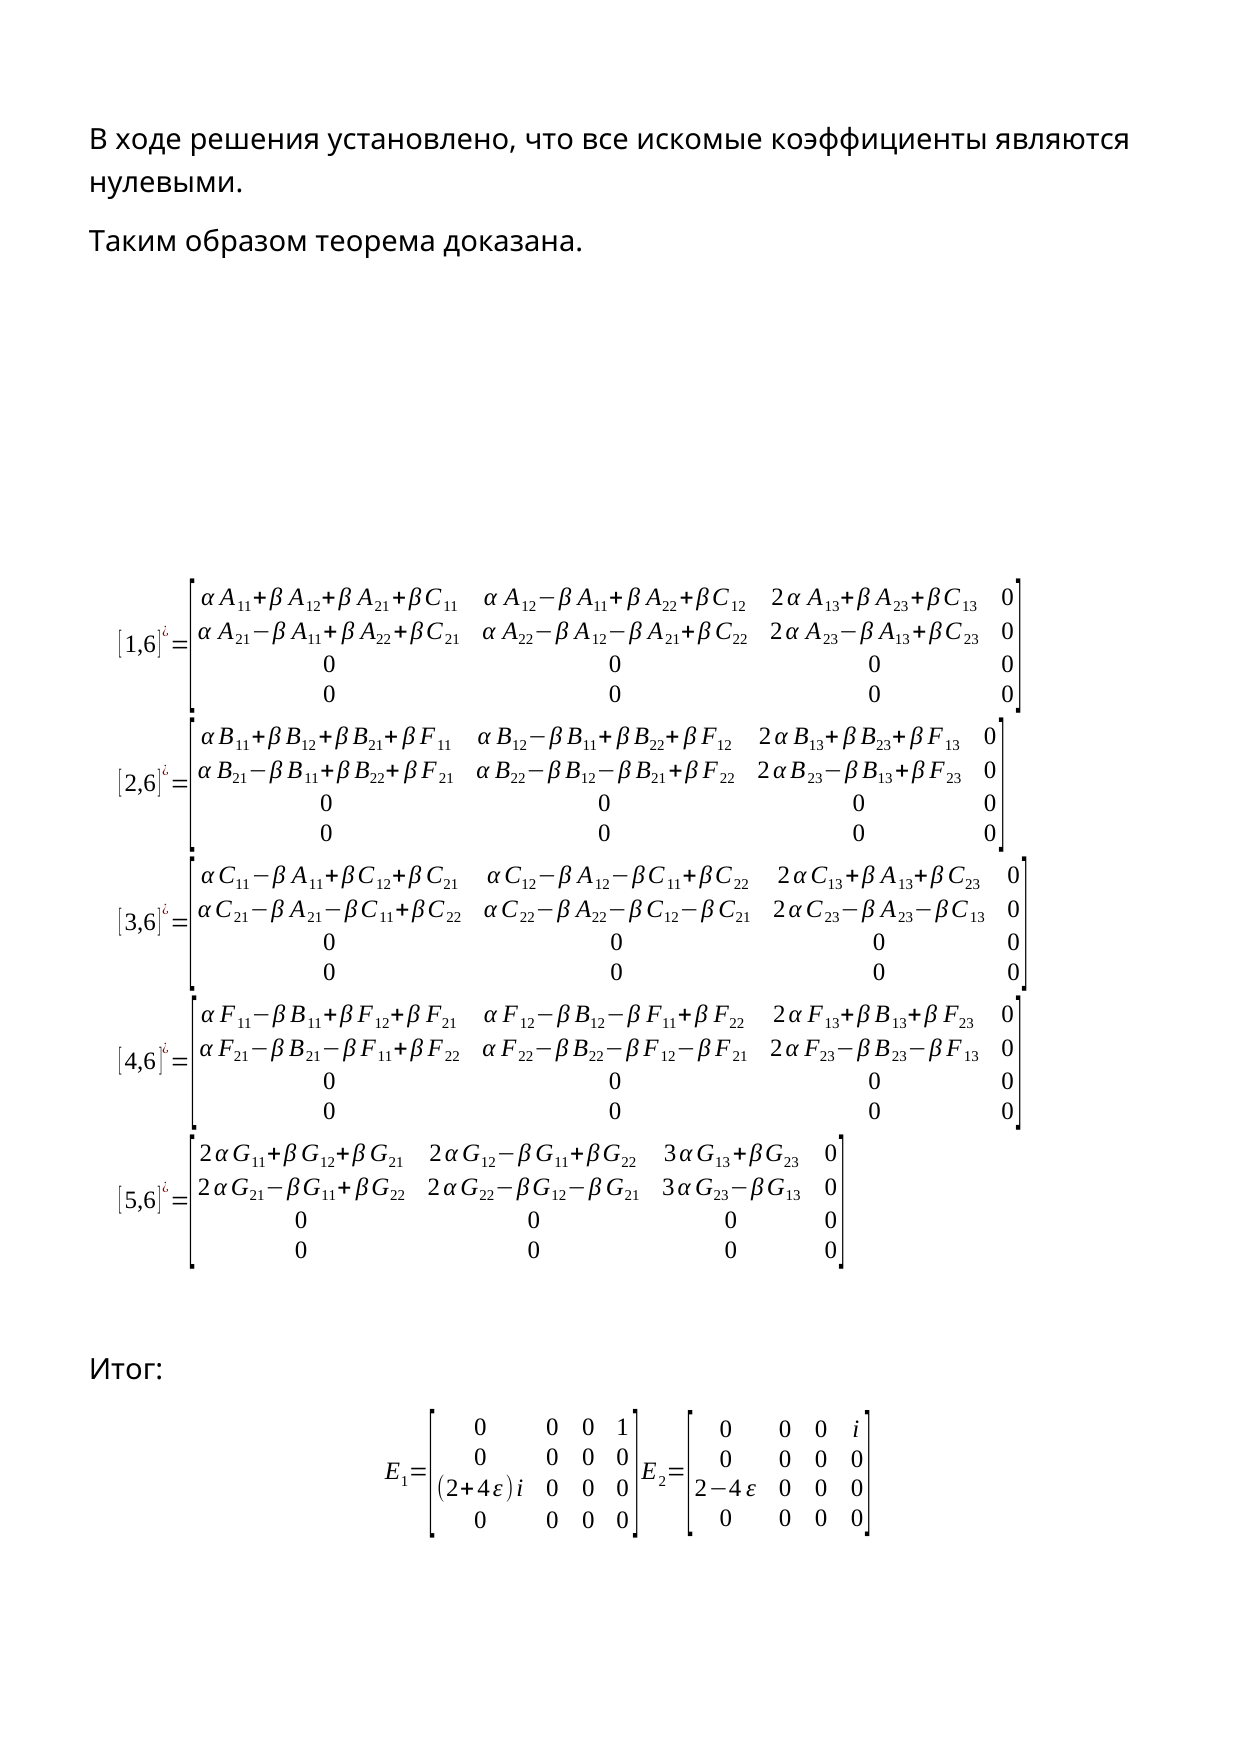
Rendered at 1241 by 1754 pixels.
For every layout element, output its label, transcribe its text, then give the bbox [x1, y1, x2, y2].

text Таким образом теорема доказана. [89, 220, 1167, 260]
text В ходе решения установлено, что все искомые коэффициенты являются нулевыми. [89, 118, 1167, 201]
text Итог: [89, 1348, 1167, 1388]
